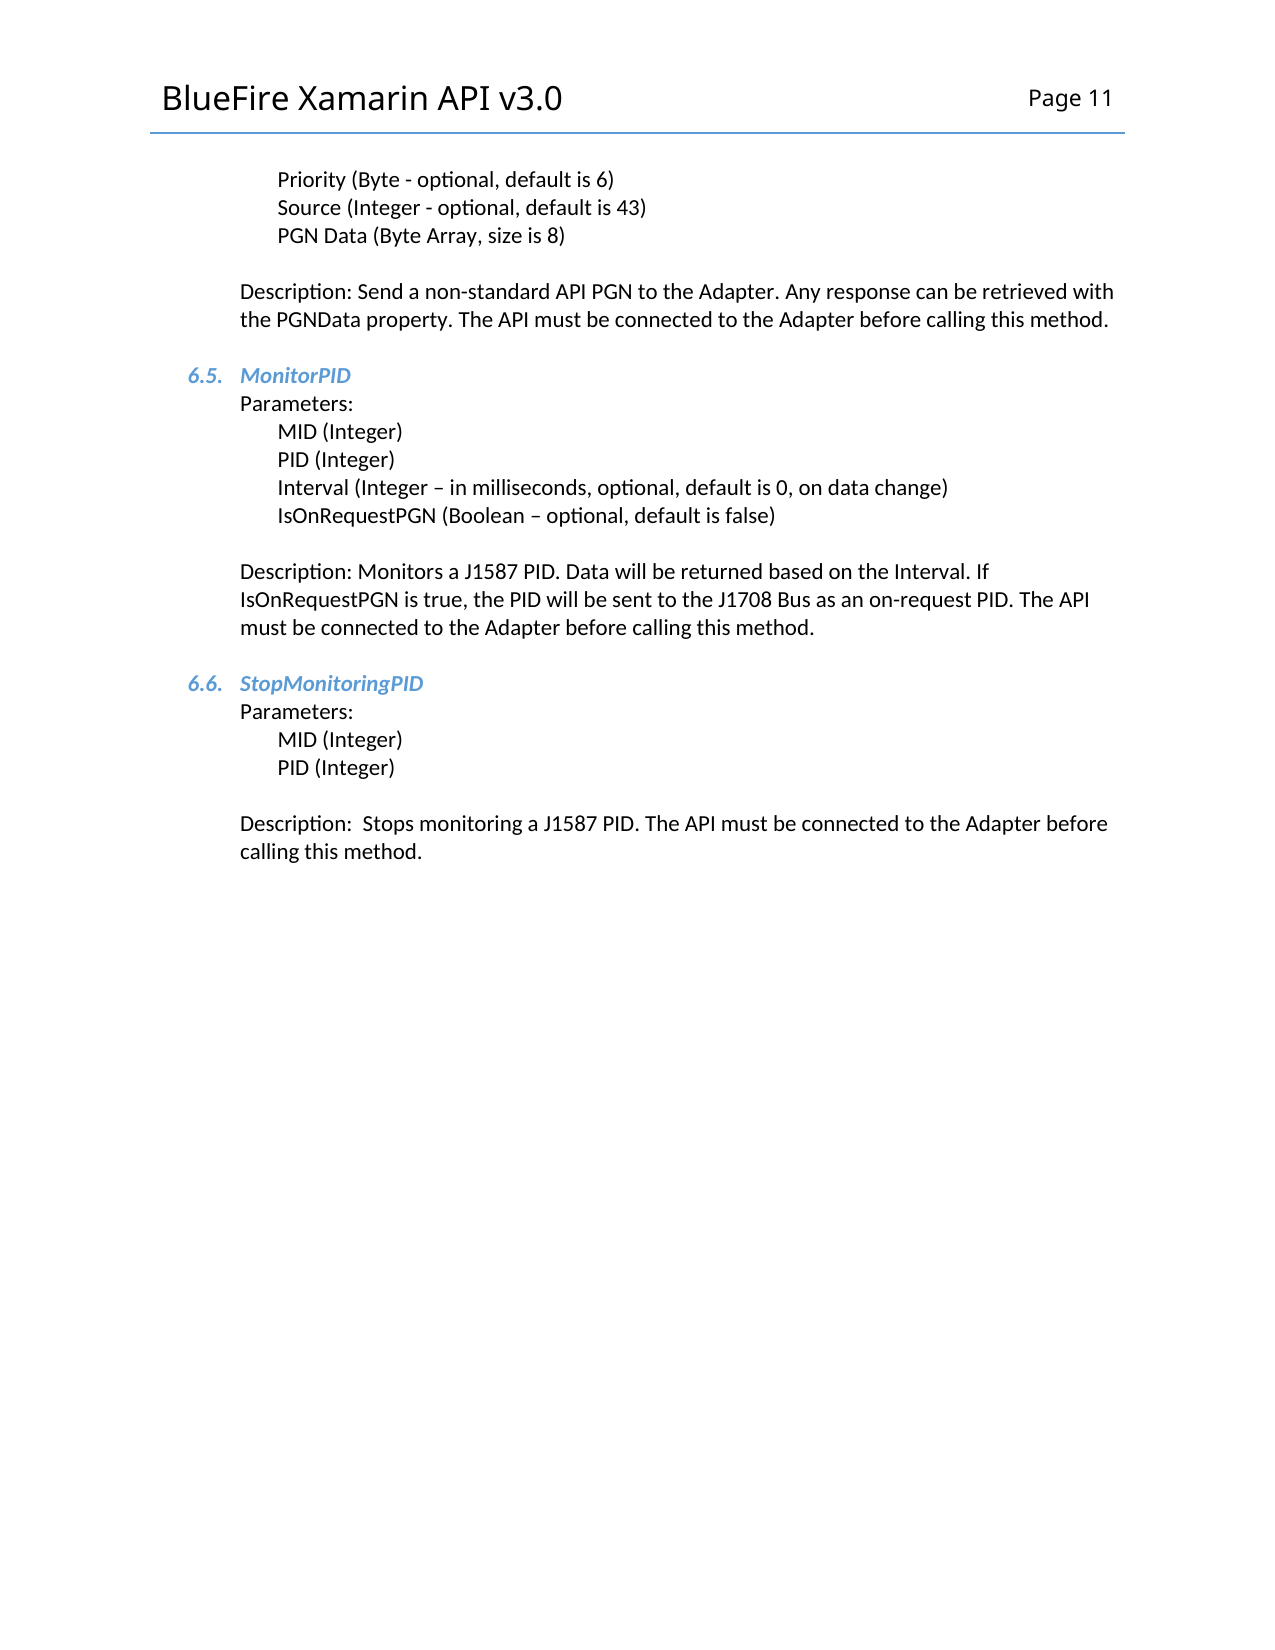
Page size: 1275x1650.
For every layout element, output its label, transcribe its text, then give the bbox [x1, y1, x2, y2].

text MID (Integer) [240, 725, 1125, 753]
list StopMonitoringPID [187, 669, 1125, 697]
text IsOnRequestPGN (Boolean – optional, default is false) [240, 501, 1125, 529]
text MID (Integer) [240, 417, 1125, 445]
text Priority (Byte - optional, default is 6) [240, 165, 1125, 193]
text Description: Send a non-standard API PGN to the Adapter. Any response can be retrieved with the PGNData property. The API must be connected to the Adapter before calling this method. [240, 277, 1125, 333]
text Parameters: [240, 697, 1125, 725]
text Interval (Integer – in milliseconds, optional, default is 0, on data change) [240, 473, 1125, 501]
list MonitorPID [187, 361, 1125, 389]
text PID (Integer) [240, 445, 1125, 473]
text Description: Stops monitoring a J1587 PID. The API must be connected to the Adapter before calling this method. [240, 809, 1125, 865]
text Source (Integer - optional, default is 43) [240, 193, 1125, 221]
text Parameters: [240, 389, 1125, 417]
text PID (Integer) [240, 753, 1125, 781]
text PGN Data (Byte Array, size is 8) [240, 221, 1125, 249]
text Description: Monitors a J1587 PID. Data will be returned based on the Interval. If IsOnRequestPGN is true, the PID will be sent to the J1708 Bus as an on-request PID. The API must be connected to the Adapter before calling this method. [240, 557, 1125, 641]
